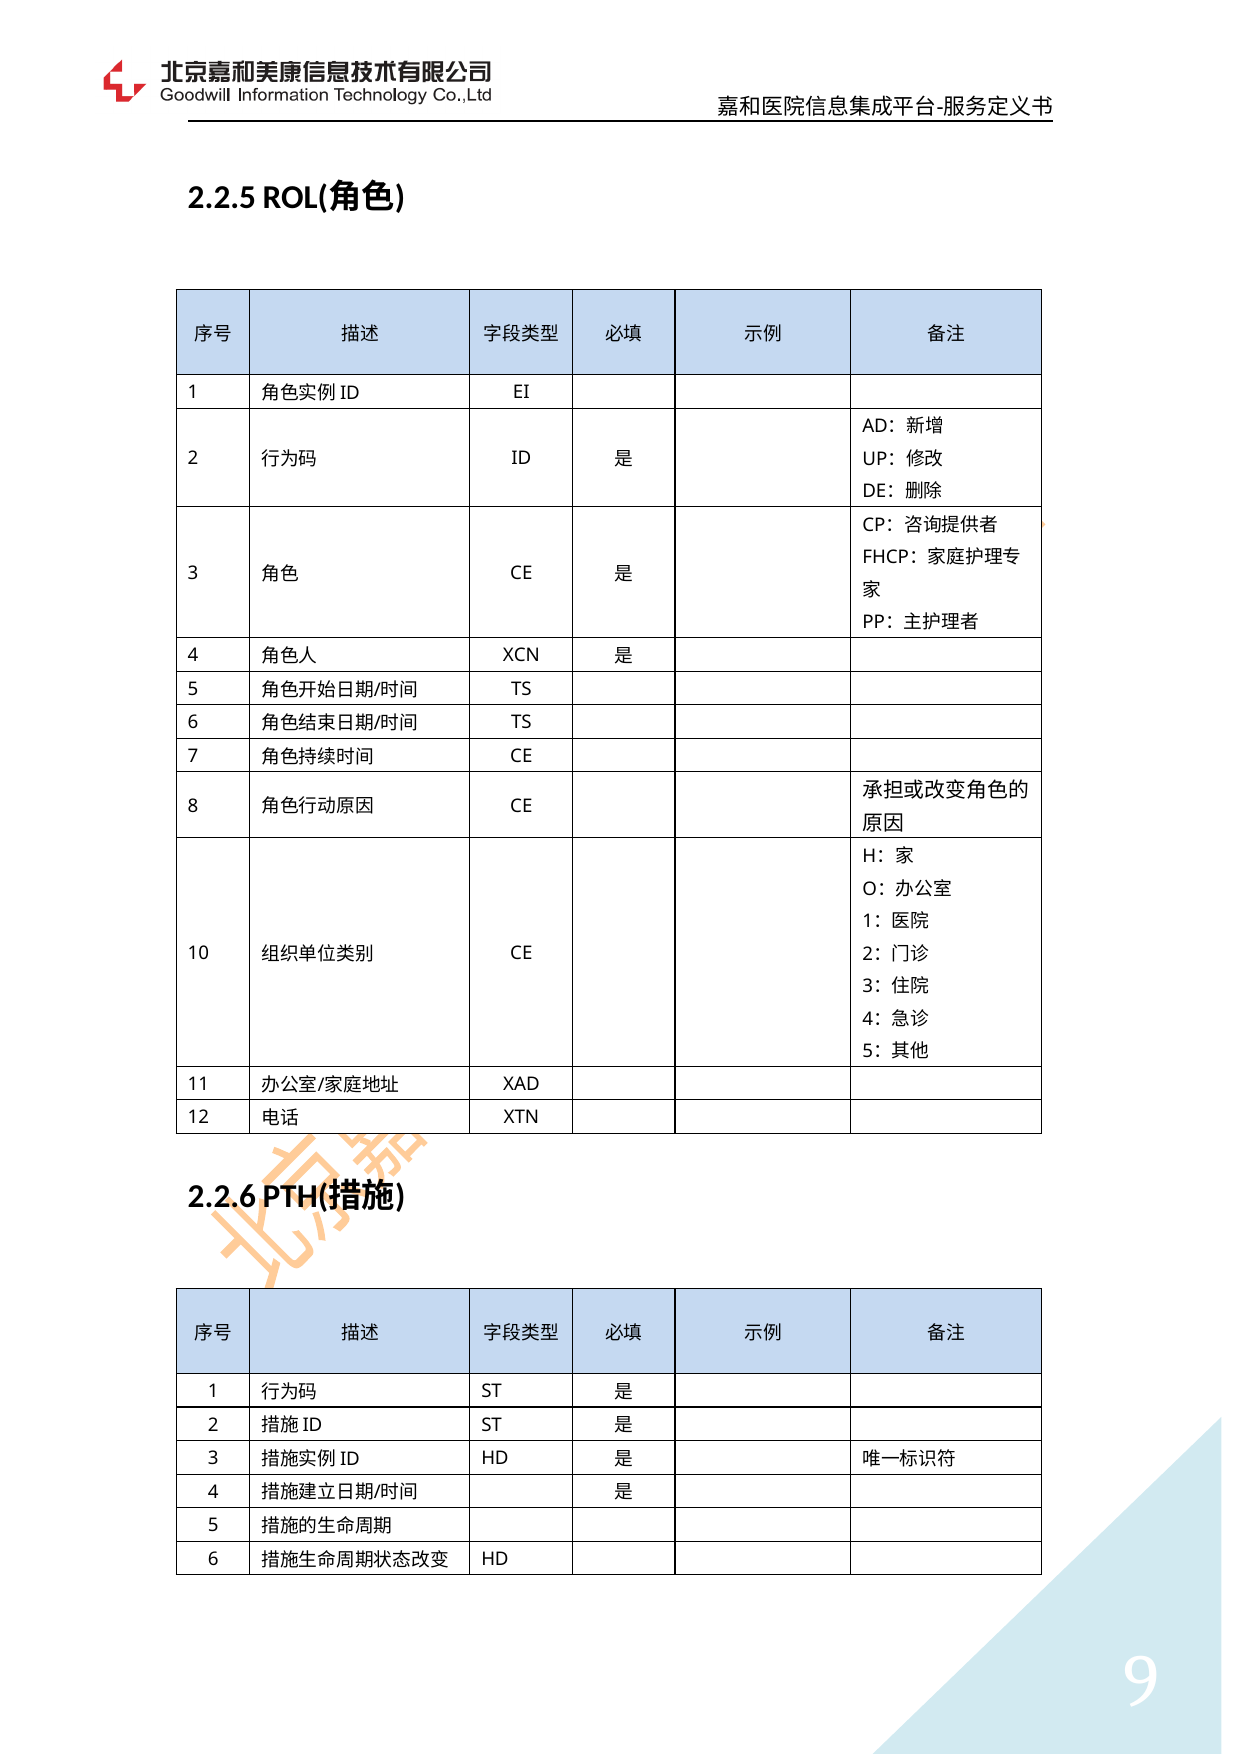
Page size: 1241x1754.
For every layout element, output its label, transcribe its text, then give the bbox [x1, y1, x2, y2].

table_cell 4 [177, 1475, 249, 1507]
table_cell 角色开始日期/时间 [250, 672, 469, 704]
table_cell 措施实例ID [250, 1441, 469, 1473]
table_cell [470, 1508, 572, 1541]
table_cell 8 [177, 772, 249, 837]
table_cell 角色实例ID [250, 375, 469, 407]
table_header 必填 [573, 1289, 674, 1373]
table_header 序号 [177, 1289, 249, 1373]
table_cell [851, 672, 1041, 704]
table_cell [676, 838, 850, 1066]
table_cell [573, 1542, 674, 1574]
subtitle ROL(角色) [187, 162, 1053, 227]
table_cell 1 [177, 1374, 249, 1406]
table_cell EI [470, 375, 572, 407]
table_cell [851, 705, 1041, 738]
table_cell ID [470, 409, 572, 506]
table_cell [676, 739, 850, 771]
table_cell 3 [177, 1441, 249, 1473]
table_cell [851, 375, 1041, 407]
table_cell 5 [177, 672, 249, 704]
table_header 描述 [250, 1289, 469, 1373]
table_cell 2 [177, 1408, 249, 1440]
table_cell [851, 1374, 1041, 1406]
table_cell [676, 1508, 850, 1541]
table_cell 6 [177, 705, 249, 738]
table_header 字段类型 [470, 1289, 572, 1373]
table_cell XCN [470, 638, 572, 671]
table_header 描述 [250, 290, 469, 374]
table_cell 1 [177, 375, 249, 407]
table_cell [676, 1374, 850, 1406]
table_cell [851, 1508, 1041, 1541]
table_cell 3 [177, 507, 249, 637]
table_cell [573, 1067, 674, 1099]
table_cell 是 [573, 507, 674, 637]
table_cell CP：咨询提供者 FHCP：家庭护理专家 PP：主护理者 [851, 507, 1041, 637]
table_cell 是 [573, 409, 674, 506]
table_cell 10 [177, 838, 249, 1066]
table_cell [573, 772, 674, 837]
table_cell 角色人 [250, 638, 469, 671]
table_cell 11 [177, 1067, 249, 1099]
table_cell XAD [470, 1067, 572, 1099]
table_header 示例 [676, 290, 850, 374]
table_header 备注 [851, 1289, 1041, 1373]
table_header 字段类型 [470, 290, 572, 374]
table_cell 是 [573, 1475, 674, 1507]
table_cell [676, 409, 850, 506]
table_cell [676, 672, 850, 704]
table_cell [676, 638, 850, 671]
table_cell TS [470, 672, 572, 704]
table_cell [851, 739, 1041, 771]
table_cell [676, 1067, 850, 1099]
table_cell 2 [177, 409, 249, 506]
table_cell 行为码 [250, 409, 469, 506]
table_cell CE [470, 739, 572, 771]
table_cell [676, 1475, 850, 1507]
table_cell 组织单位类别 [250, 838, 469, 1066]
table_cell 承担或改变角色的原因 [851, 772, 1041, 837]
table_cell 办公室/家庭地址 [250, 1067, 469, 1099]
table_header 备注 [851, 290, 1041, 374]
table_cell [851, 1100, 1041, 1133]
table_cell 角色持续时间 [250, 739, 469, 771]
table_cell 行为码 [250, 1374, 469, 1406]
table_cell 角色行动原因 [250, 772, 469, 837]
table_cell [676, 772, 850, 837]
table_header 必填 [573, 290, 674, 374]
table_cell 7 [177, 739, 249, 771]
table_cell TS [470, 705, 572, 738]
table_cell [676, 705, 850, 738]
table_cell 6 [177, 1542, 249, 1574]
table_cell [573, 739, 674, 771]
table_cell 12 [177, 1100, 249, 1133]
table_cell CE [470, 838, 572, 1066]
table_cell [573, 838, 674, 1066]
table_cell H：家 O：办公室 1：医院 2：门诊 3：住院 4：急诊 5：其他 [851, 838, 1041, 1066]
table_cell [573, 1508, 674, 1541]
table_cell [573, 672, 674, 704]
table_cell HD [470, 1441, 572, 1473]
table_cell ST [470, 1374, 572, 1406]
table_cell 措施ID [250, 1408, 469, 1440]
table_cell 5 [177, 1508, 249, 1541]
table_cell CE [470, 772, 572, 837]
table_cell 措施建立日期/时间 [250, 1475, 469, 1507]
table_cell 是 [573, 1374, 674, 1406]
table_cell 角色 [250, 507, 469, 637]
table_cell 措施生命周期状态改变日期/时间 [250, 1542, 469, 1574]
table_cell 是 [573, 1408, 674, 1440]
table_cell [851, 1067, 1041, 1099]
table_cell XTN [470, 1100, 572, 1133]
table_cell CE [470, 507, 572, 637]
table_cell [676, 1408, 850, 1440]
table_cell [851, 1542, 1041, 1574]
table_cell ST [470, 1408, 572, 1440]
table_cell 是 [573, 1441, 674, 1473]
table_cell [573, 705, 674, 738]
table_cell 是 [573, 638, 674, 671]
table_cell [573, 375, 674, 407]
table_cell 电话 [250, 1100, 469, 1133]
table_cell [676, 1100, 850, 1133]
table_cell [851, 638, 1041, 671]
table_cell AD：新增 UP：修改 DE：删除 [851, 409, 1041, 506]
table_cell [573, 1100, 674, 1133]
table_cell [851, 1408, 1041, 1440]
table_cell [470, 1475, 572, 1507]
table_cell [851, 1475, 1041, 1507]
table_cell 4 [177, 638, 249, 671]
table_header 示例 [676, 1289, 850, 1373]
table_header 序号 [177, 290, 249, 374]
picture [95, 46, 501, 114]
table_cell [676, 375, 850, 407]
table_cell 措施的生命周期 [250, 1508, 469, 1541]
table_cell [676, 1441, 850, 1473]
table_cell 唯一标识符 [851, 1441, 1041, 1473]
table_cell [676, 1542, 850, 1574]
table_cell HD [470, 1542, 572, 1574]
subtitle PTH(措施) [187, 1161, 1053, 1226]
table_cell [676, 507, 850, 637]
table_cell 角色结束日期/时间 [250, 705, 469, 738]
